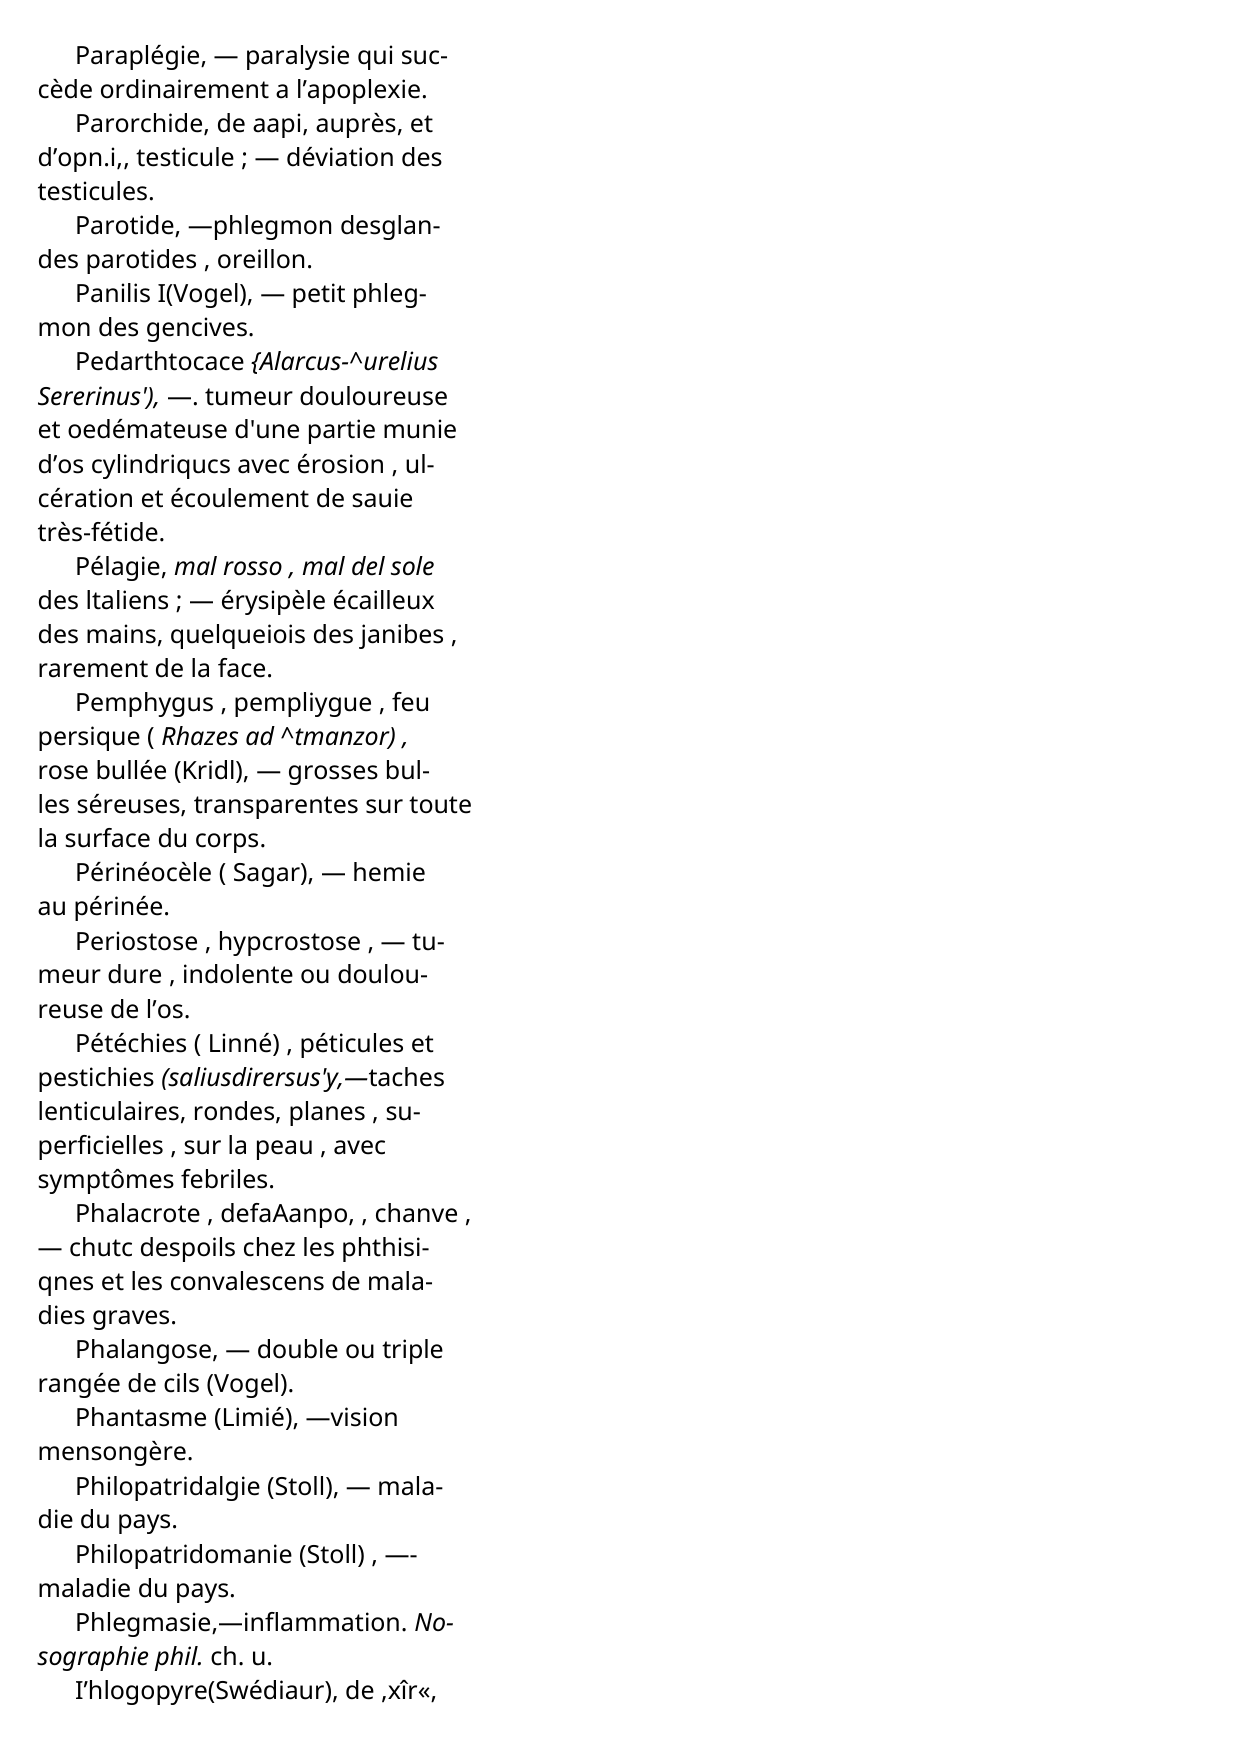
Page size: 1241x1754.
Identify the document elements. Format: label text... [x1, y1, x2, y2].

text Phantasme (Limié), —vision mensongère. [37, 1400, 1203, 1468]
text Pedarthtocace {Alarcus-^urelius [37, 344, 1203, 378]
text Phalacrote , defaAanpo, , chanve , — chutc despoils chez les phthisi- qnes et les convalescens de mala- dies graves. [37, 1196, 1203, 1332]
text Parotide, —phlegmon desglan- des parotides , oreillon. [37, 208, 1203, 276]
text Philopatridalgie (Stoll), — mala- die du pays. [37, 1468, 1203, 1536]
text Phlegmasie,—inflammation. No- sographie phil. ch. u. [37, 1604, 1203, 1672]
text Pétéchies ( Linné) , péticules et pestichies (saliusdirersus'y,—taches lenticulaires, rondes, planes , su- perficielles , sur la peau , avec symptômes febriles. [37, 1025, 1203, 1196]
text Phalangose, — double ou triple rangée de cils (Vogel). [37, 1332, 1203, 1400]
text Periostose , hypcrostose , — tu- meur dure , indolente ou doulou- reuse de l’os. [37, 923, 1203, 1025]
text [37, 1672, 1203, 1707]
text Pemphygus , pempliygue , feu persique ( Rhazes ad ^tmanzor) , rose bullée (Kridl), — grosses bul- les séreuses, transparentes sur toute la surface du corps. [37, 685, 1203, 855]
text Pélagie, mal rosso , mal del sole des ltaliens ; — érysipèle écailleux des mains, quelqueiois des janibes , rarement de la face. [37, 548, 1203, 685]
text Sererinus'), —. tumeur douloureuse et oedémateuse d'une partie munie d’os cylindriqucs avec érosion , ul- cération et écoulement de sauie très-fétide. [37, 378, 1203, 548]
text Périnéocèle ( Sagar), — hemie au périnée. [37, 855, 1203, 923]
text Philopatridomanie (Stoll) , —- maladie du pays. [37, 1536, 1203, 1604]
text Parorchide, de aapi, auprès, et d’opn.i,, testicule ; — déviation des testicules. [37, 106, 1203, 208]
text Panilis I(Vogel), — petit phleg- mon des gencives. [37, 276, 1203, 344]
text Paraplégie, — paralysie qui suc- cède ordinairement a l’apoplexie. [37, 37, 1203, 106]
